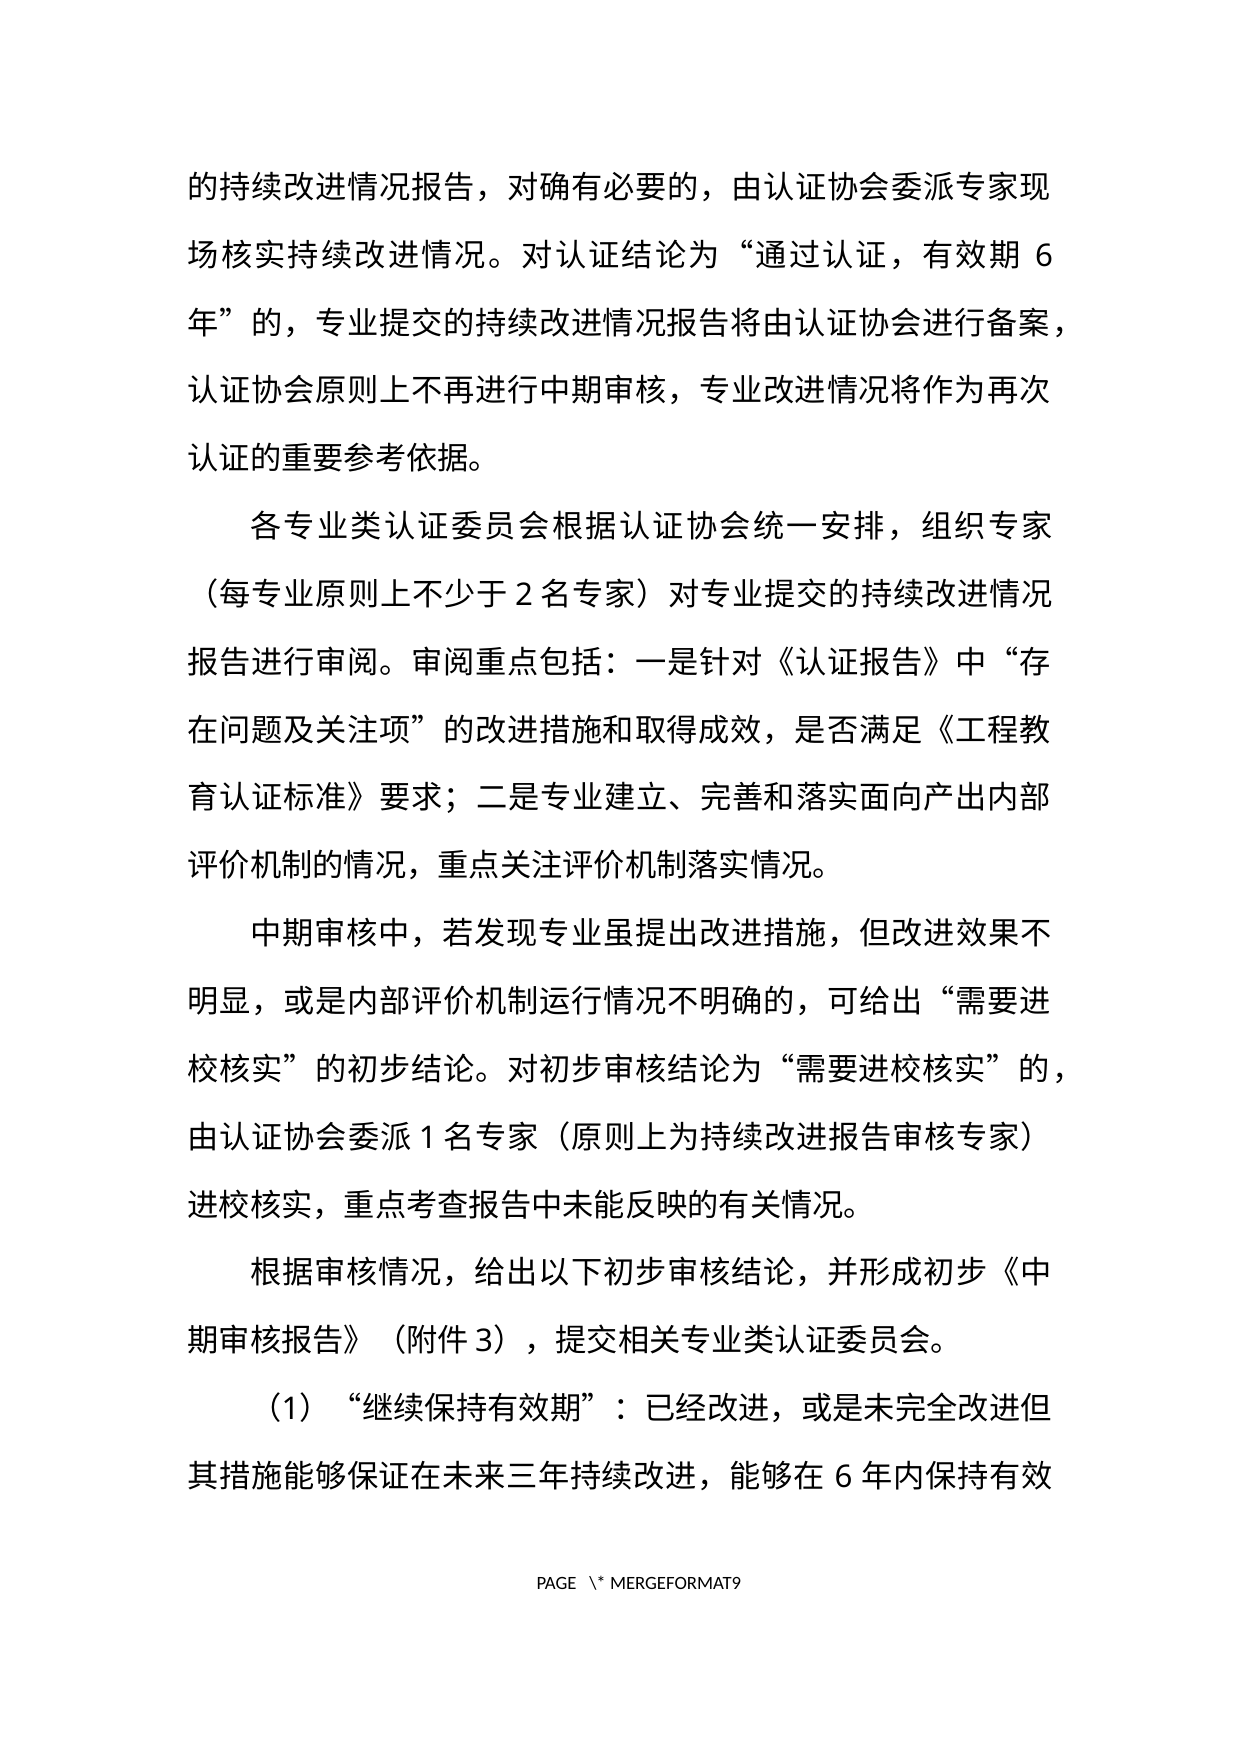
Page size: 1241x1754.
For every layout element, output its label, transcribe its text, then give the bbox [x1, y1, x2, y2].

text 中期审核中，若发现专业虽提出改进措施，但改进效果不明显，或是内部评价机制运行情况不明确的，可给出“需要进校核实”的初步结论。对初步审核结论为“需要进校核实”的，由认证协会委派1名专家（原则上为持续改进报告审核专家）进校核实，重点考查报告中未能反映的有关情况。 [187, 908, 1053, 1225]
text 各专业类认证委员会根据认证协会统一安排，组织专家（每专业原则上不少于2名专家）对专业提交的持续改进情况报告进行审阅。审阅重点包括：一是针对《认证报告》中“存在问题及关注项”的改进措施和取得成效，是否满足《工程教育认证标准》要求；二是专业建立、完善和落实面向产出内部评价机制的情况，重点关注评价机制落实情况。 [187, 501, 1053, 886]
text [187, 1383, 1053, 1497]
text 根据审核情况，给出以下初步审核结论，并形成初步《中期审核报告》（附件3），提交相关专业类认证委员会。 [187, 1248, 1053, 1361]
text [187, 162, 1053, 479]
